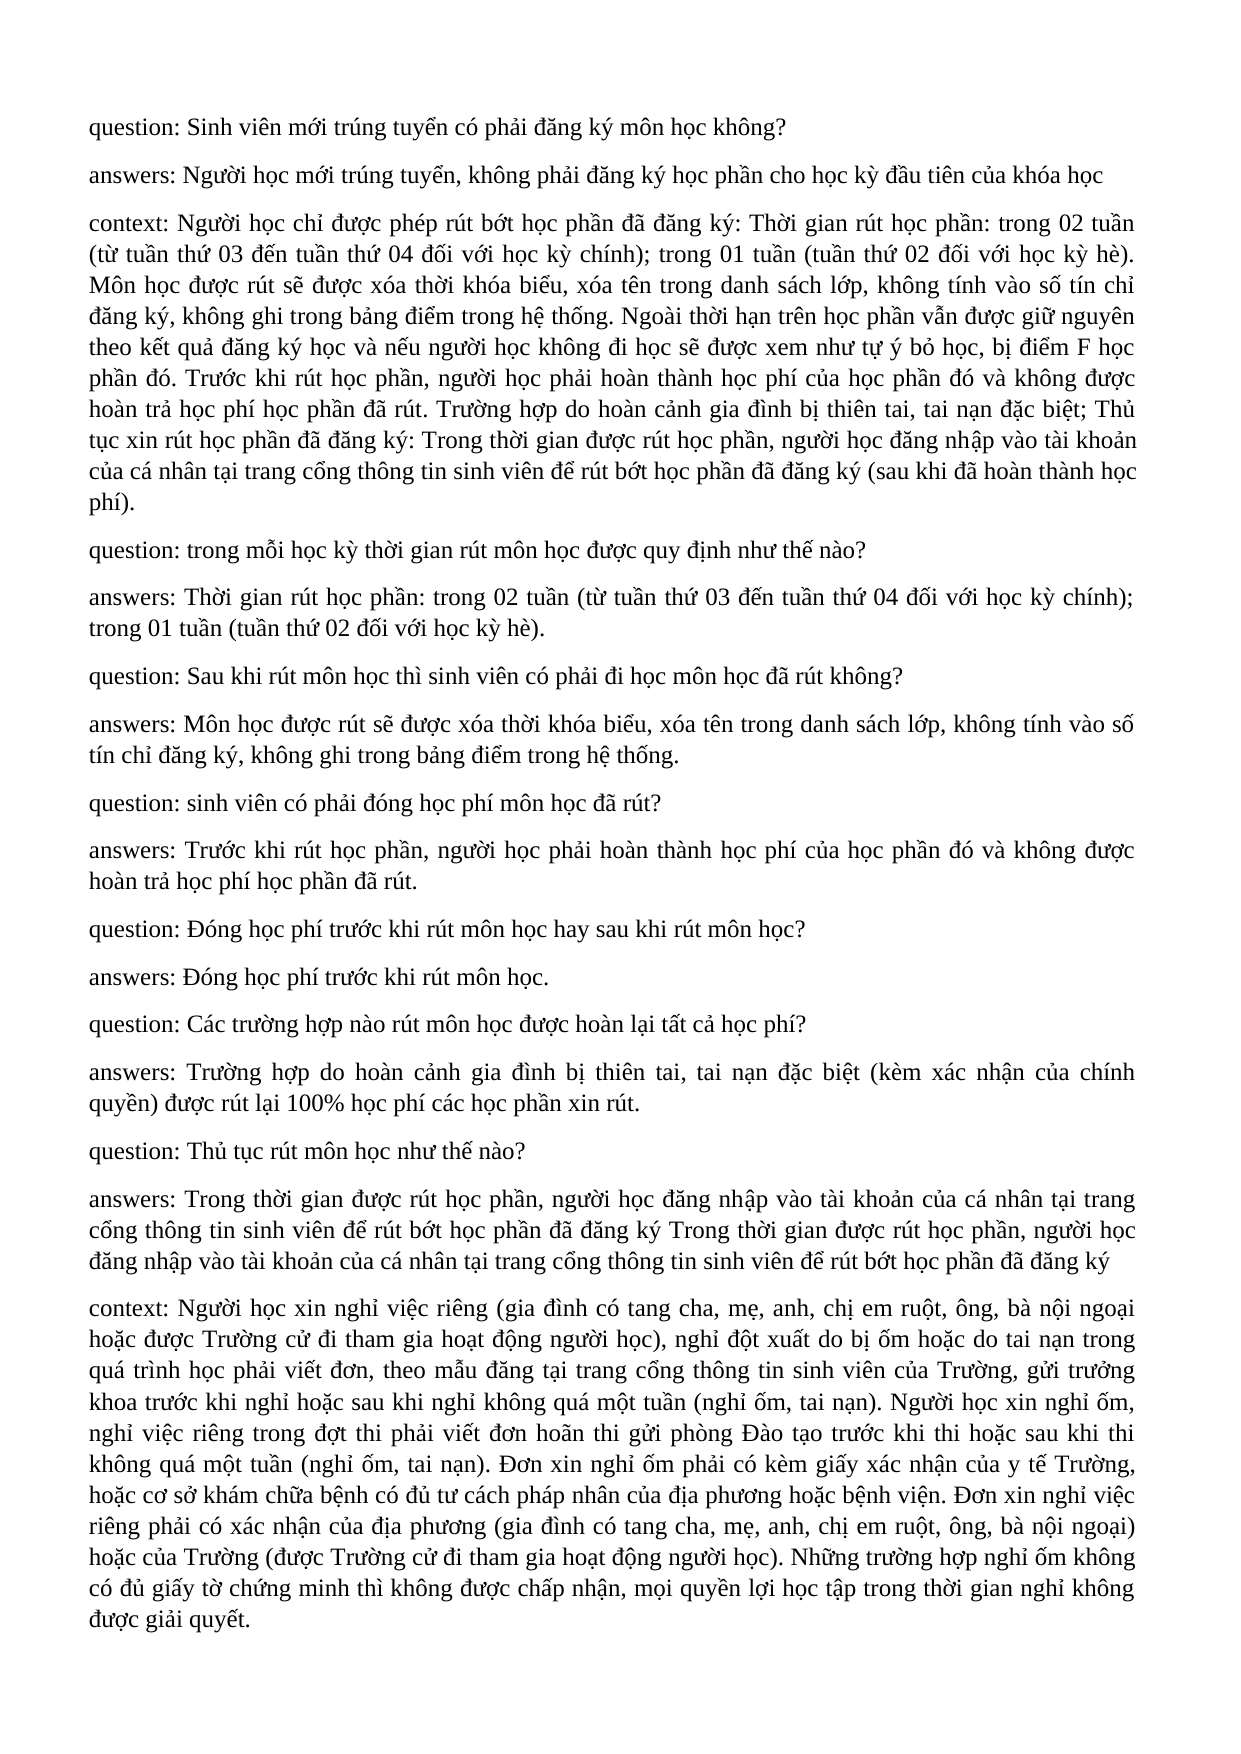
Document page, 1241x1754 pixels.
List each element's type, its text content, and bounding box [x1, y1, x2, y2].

text question: Thủ tục rút môn học như thế nào? [89, 1136, 1137, 1165]
text question: Các trường hợp nào rút môn học được hoàn lại tất cả học phí? [89, 1009, 1137, 1038]
text question: sinh viên có phải đóng học phí môn học đã rút? [89, 788, 1137, 816]
text question: Đóng học phí trước khi rút môn học hay sau khi rút môn học? [89, 914, 1137, 943]
text answers: Môn học được rút sẽ được xóa thời khóa biểu, xóa tên trong danh sách lớp, không tính vào số tín chỉ đăng ký, không ghi trong bảng điểm trong hệ thống. [89, 709, 1137, 769]
text answers: Thời gian rút học phần: trong 02 tuần (từ tuần thứ 03 đến tuần thứ 04 đối với học kỳ chính); trong 01 tuần (tuần thứ 02 đối với học kỳ hè). [89, 582, 1137, 642]
text question: Sau khi rút môn học thì sinh viên có phải đi học môn học đã rút không? [89, 661, 1137, 690]
text answers: Trước khi rút học phần, người học phải hoàn thành học phí của học phần đó và không được hoàn trả học phí học phần đã rút. [89, 835, 1137, 895]
text context: Người học chỉ được phép rút bớt học phần đã đăng ký: Thời gian rút học phần: trong 02 tuần (từ tuần thứ 03 đến tuần thứ 04 đối với học kỳ chính); trong 01 tuần (tuần thứ 02 đối với học kỳ hè). Môn học được rút sẽ được xóa thời khóa biểu, xóa tên trong danh sách lớp, không tính vào số tín chỉ đăng ký, không ghi trong bảng điểm trong hệ thống. Ngoài thời hạn trên học phần vẫn được giữ nguyên theo kết quả đăng ký học và nếu người học không đi học sẽ được xem như tự ý bỏ học, bị điểm F học phần đó. Trước khi rút học phần, người học phải hoàn thành học phí của học phần đó và không được hoàn trả học phí học phần đã rút. Trường hợp do hoàn cảnh gia đình bị thiên tai, tai nạn đặc biệt; Thủ tục xin rút học phần đã đăng ký: Trong thời gian được rút học phần, người học đăng nhập vào tài khoản của cá nhân tại trang cổng thông tin sinh viên để rút bớt học phần đã đăng ký (sau khi đã hoàn thành học phí). [89, 208, 1137, 516]
text answers: Trường hợp do hoàn cảnh gia đình bị thiên tai, tai nạn đặc biệt (kèm xác nhận của chính quyền) được rút lại 100% học phí các học phần xin rút. [89, 1057, 1137, 1117]
text answers: Đóng học phí trước khi rút môn học. [89, 962, 1137, 991]
text answers: Người học mới trúng tuyển, không phải đăng ký học phần cho học kỳ đầu tiên của khóa học [89, 160, 1137, 189]
text question: Sinh viên mới trúng tuyển có phải đăng ký môn học không? [89, 112, 1137, 141]
text answers: Trong thời gian được rút học phần, người học đăng nhập vào tài khoản của cá nhân tại trang cổng thông tin sinh viên để rút bớt học phần đã đăng ký Trong thời gian được rút học phần, người học đăng nhập vào tài khoản của cá nhân tại trang cổng thông tin sinh viên để rút bớt học phần đã đăng ký [89, 1184, 1137, 1274]
text context: Người học xin nghỉ việc riêng (gia đình có tang cha, mẹ, anh, chị em ruột, ông, bà nội ngoại hoặc được Trường cử đi tham gia hoạt động người học), nghỉ đột xuất do bị ốm hoặc do tai nạn trong quá trình học phải viết đơn, theo mẫu đăng tại trang cổng thông tin sinh viên của Trường, gửi trưởng khoa trước khi nghỉ hoặc sau khi nghỉ không quá một tuần (nghỉ ốm, tai nạn). Người học xin nghỉ ốm, nghỉ việc riêng trong đợt thi phải viết đơn hoãn thi gửi phòng Đào tạo trước khi thi hoặc sau khi thi không quá một tuần (nghỉ ốm, tai nạn). Đơn xin nghỉ ốm phải có kèm giấy xác nhận của y tế Trường, hoặc cơ sở khám chữa bệnh có đủ tư cách pháp nhân của địa phương hoặc bệnh viện. Đơn xin nghỉ việc riêng phải có xác nhận của địa phương (gia đình có tang cha, mẹ, anh, chị em ruột, ông, bà nội ngoại) hoặc của Trường (được Trường cử đi tham gia hoạt động người học). Những trường hợp nghỉ ốm không có đủ giấy tờ chứng minh thì không được chấp nhận, mọi quyền lợi học tập trong thời gian nghỉ không được giải quyết. [89, 1293, 1137, 1633]
text question: trong mỗi học kỳ thời gian rút môn học được quy định như thế nào? [89, 535, 1137, 563]
